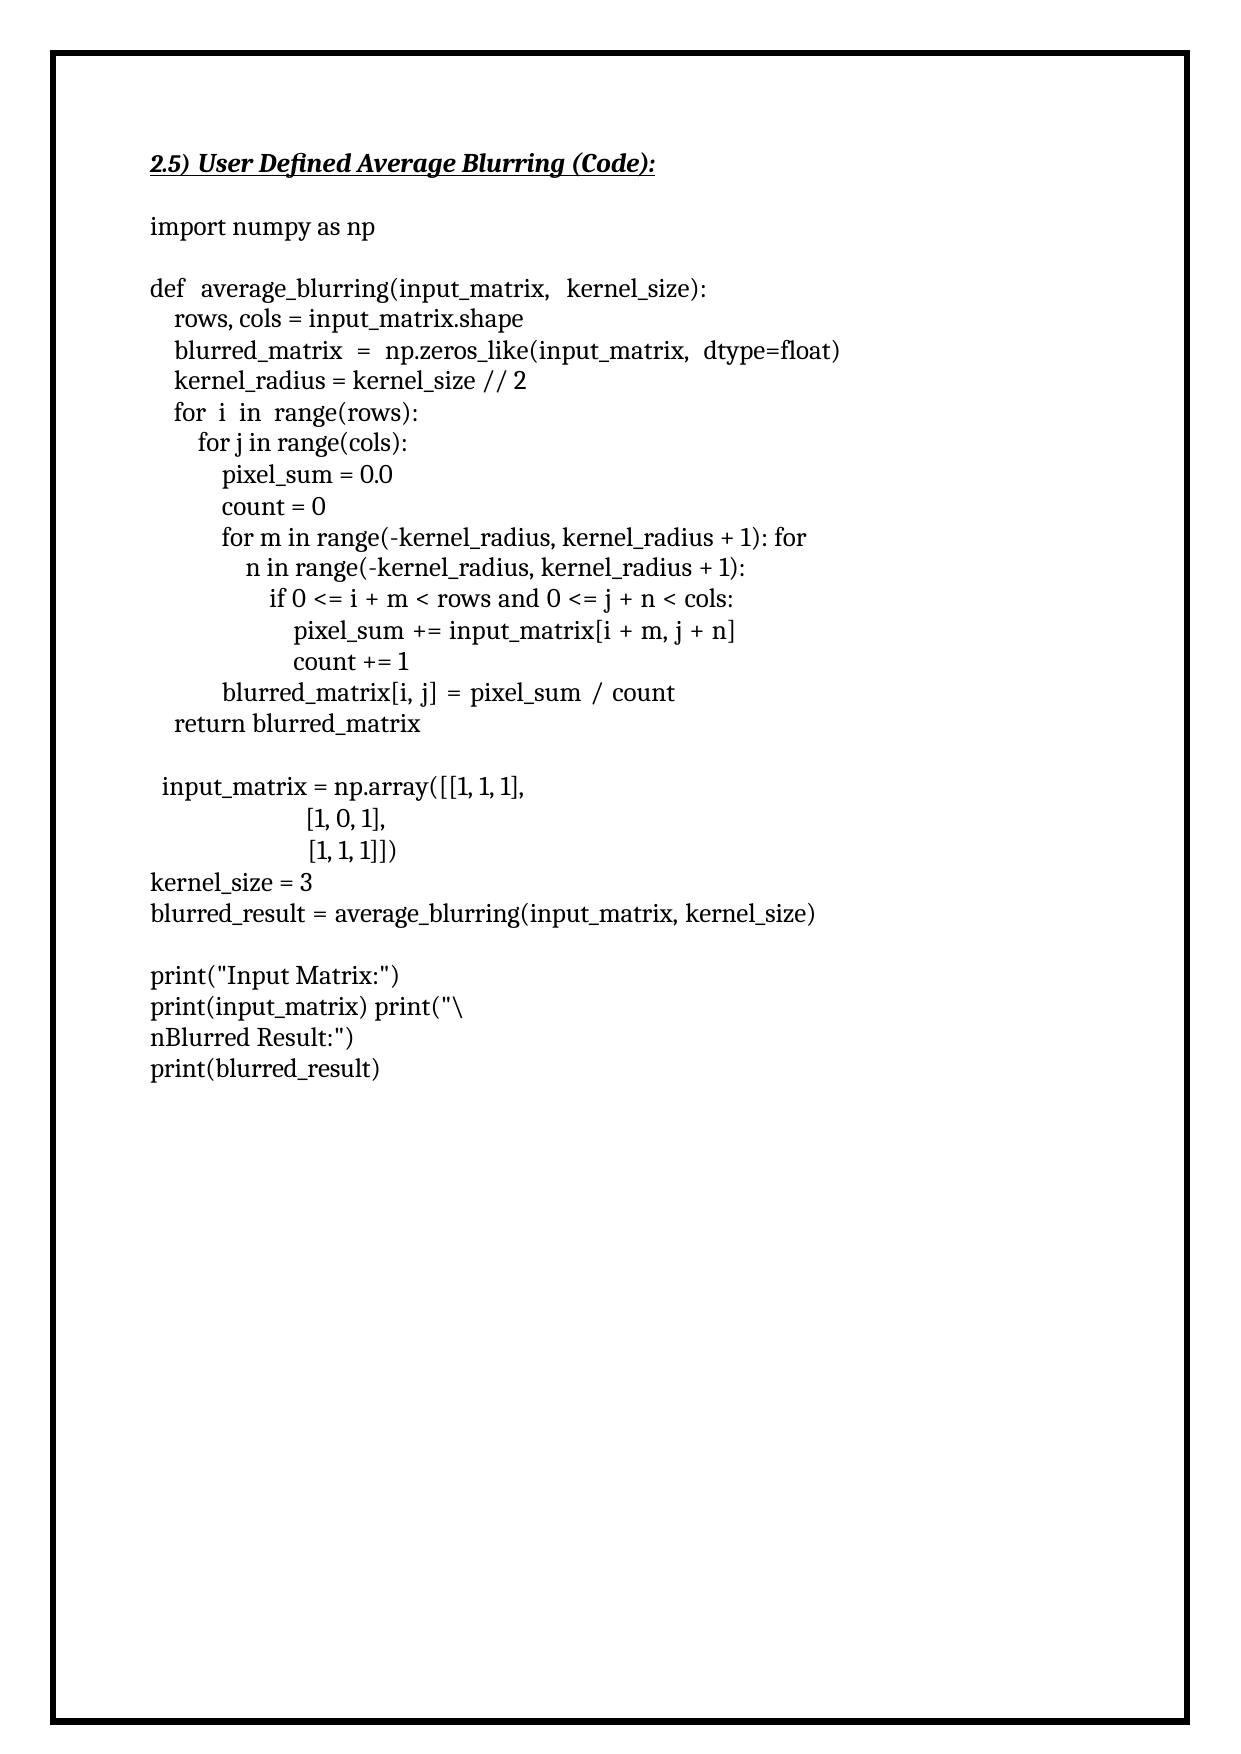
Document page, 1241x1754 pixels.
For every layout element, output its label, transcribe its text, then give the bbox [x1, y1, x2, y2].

text def average_blurring(input_matrix, kernel_size): rows, cols = input_matrix.shape [150, 273, 707, 334]
text print("Input Matrix:") print(input_matrix) print("\nBlurred Result:") print(blurred_result) [150, 960, 548, 1084]
text for i in range(rows): for j in range(cols): [174, 397, 419, 458]
text pixel_sum = 0.0 [222, 458, 1128, 490]
text [1, 0, 1], [150, 802, 541, 834]
text kernel_size = 3 [150, 866, 1128, 897]
text for m in range(-kernel_radius, kernel_radius + 1): for n in range(-kernel_radius, kernel_radius + 1): [221, 522, 808, 583]
text blurred_matrix[i, j] = pixel_sum / count return blurred_matrix [174, 677, 675, 739]
text [1, 1, 1]]) [139, 834, 566, 866]
subtitle User Defined Average Blurring (Code): [150, 148, 1128, 179]
text blurred_matrix = np.zeros_like(input_matrix, dtype=float) kernel_radius = kernel_size // 2 [174, 335, 841, 396]
text if 0 <= i + m < rows and 0 <= j + n < cols: pixel_sum += input_matrix[i + m, j + n] count += 1 [269, 583, 736, 677]
text count = 0 [222, 490, 1128, 522]
text blurred_result = average_blurring(input_matrix, kernel_size) [150, 898, 1128, 929]
text input_matrix = np.array([[1, 1, 1], [150, 770, 537, 802]
text import numpy as np [150, 211, 1128, 242]
